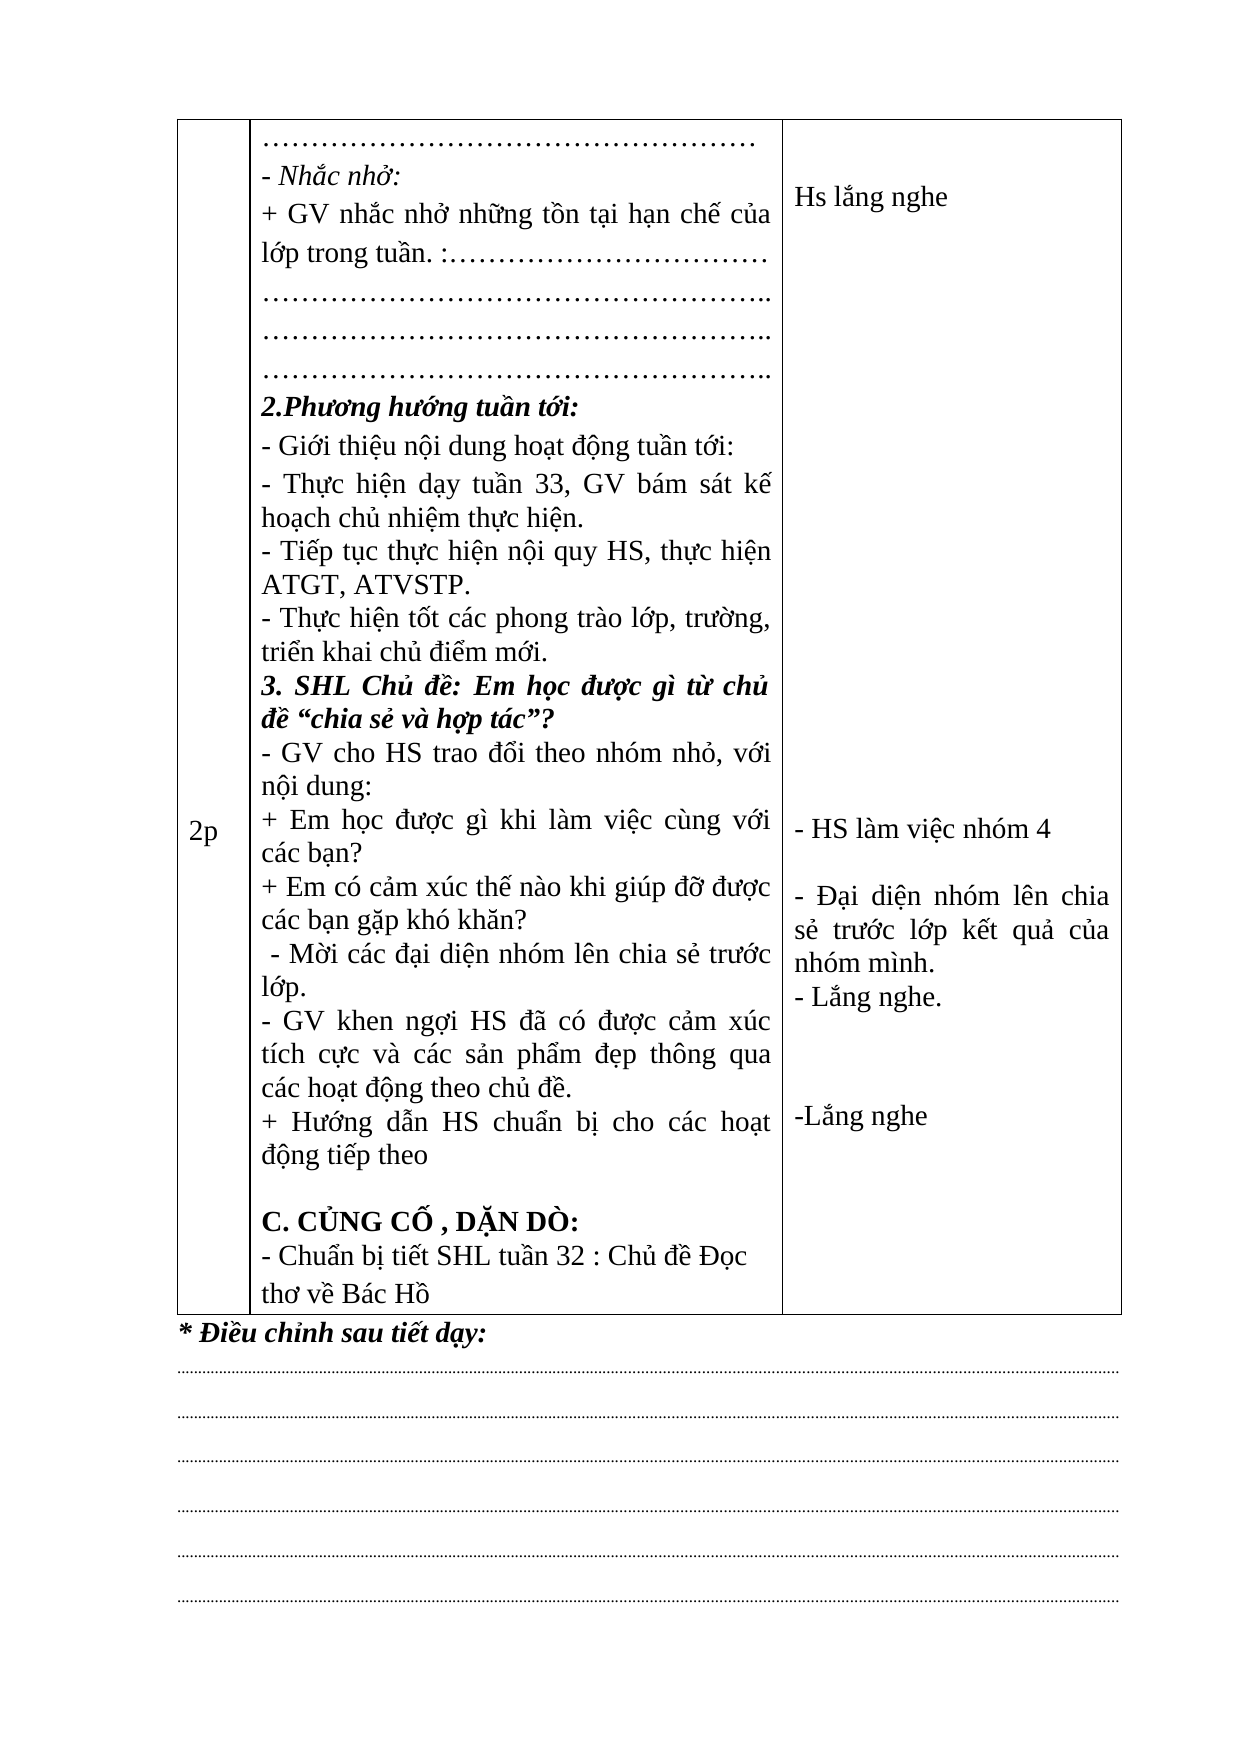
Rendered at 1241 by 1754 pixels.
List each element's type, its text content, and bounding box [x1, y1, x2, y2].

text * Điều chỉnh sau tiết dạy: [177, 1315, 1122, 1348]
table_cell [251, 120, 782, 1314]
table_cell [783, 120, 1121, 1314]
table_cell 1p 33p 2p [178, 120, 249, 1314]
